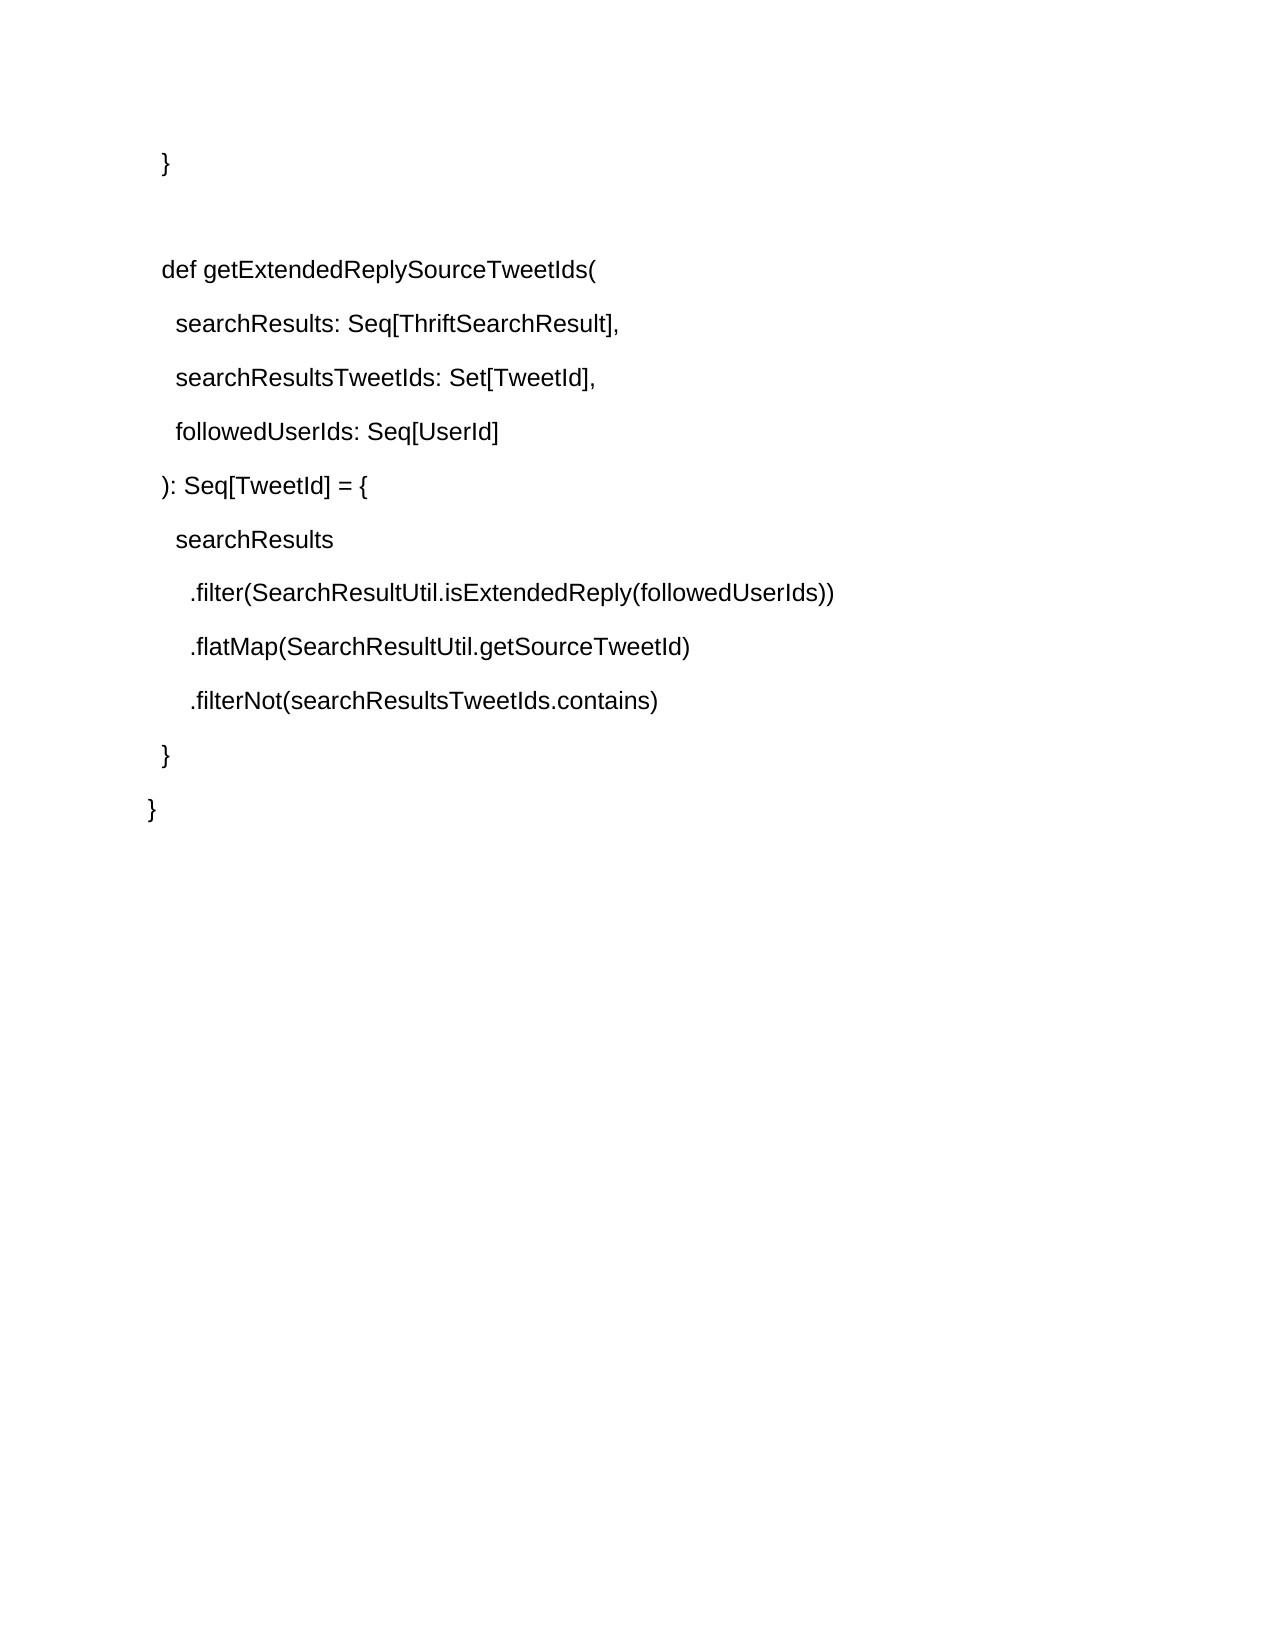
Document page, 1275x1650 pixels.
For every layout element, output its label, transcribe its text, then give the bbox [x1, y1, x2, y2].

text .flatMap(SearchResultUtil.getSourceTweetId) [148, 632, 1127, 661]
text followedUserIds: Seq[UserId] [148, 417, 1127, 446]
text } [148, 148, 1127, 176]
text ): Seq[TweetId] = { [148, 471, 1127, 499]
text .filter(SearchResultUtil.isExtendedReply(followedUserIds)) [148, 578, 1127, 607]
text .filterNot(searchResultsTweetIds.contains) [148, 686, 1127, 715]
text } [148, 740, 1127, 769]
text searchResultsTweetIds: Set[TweetId], [148, 363, 1127, 392]
text searchResults [148, 524, 1127, 553]
text def getExtendedReplySourceTweetIds( [148, 255, 1127, 284]
text searchResults: Seq[ThriftSearchResult], [148, 309, 1127, 338]
text } [148, 794, 1127, 823]
